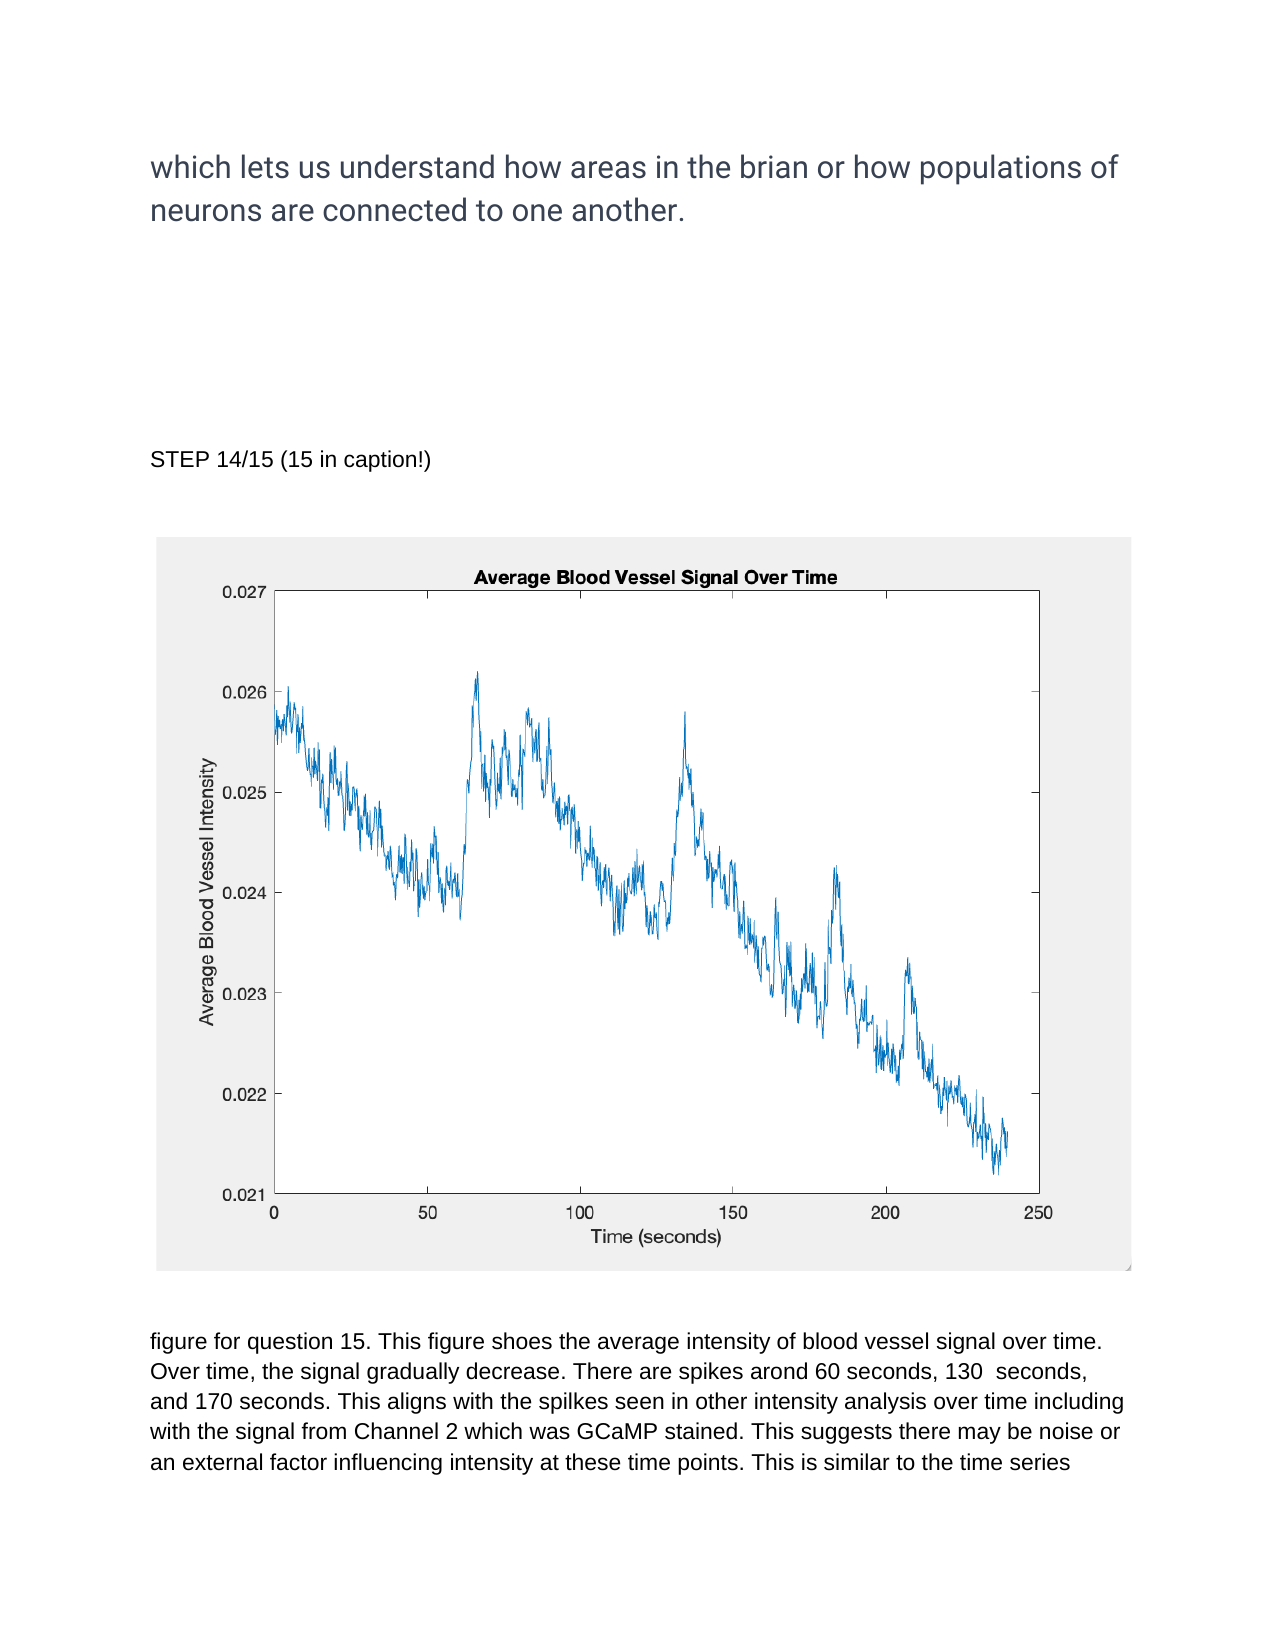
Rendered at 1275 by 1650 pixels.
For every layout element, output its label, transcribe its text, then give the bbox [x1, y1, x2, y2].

text STEP 14/15 (15 in caption!) [150, 446, 1125, 472]
picture [156, 537, 1132, 1271]
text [150, 150, 1125, 229]
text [150, 1328, 1125, 1475]
